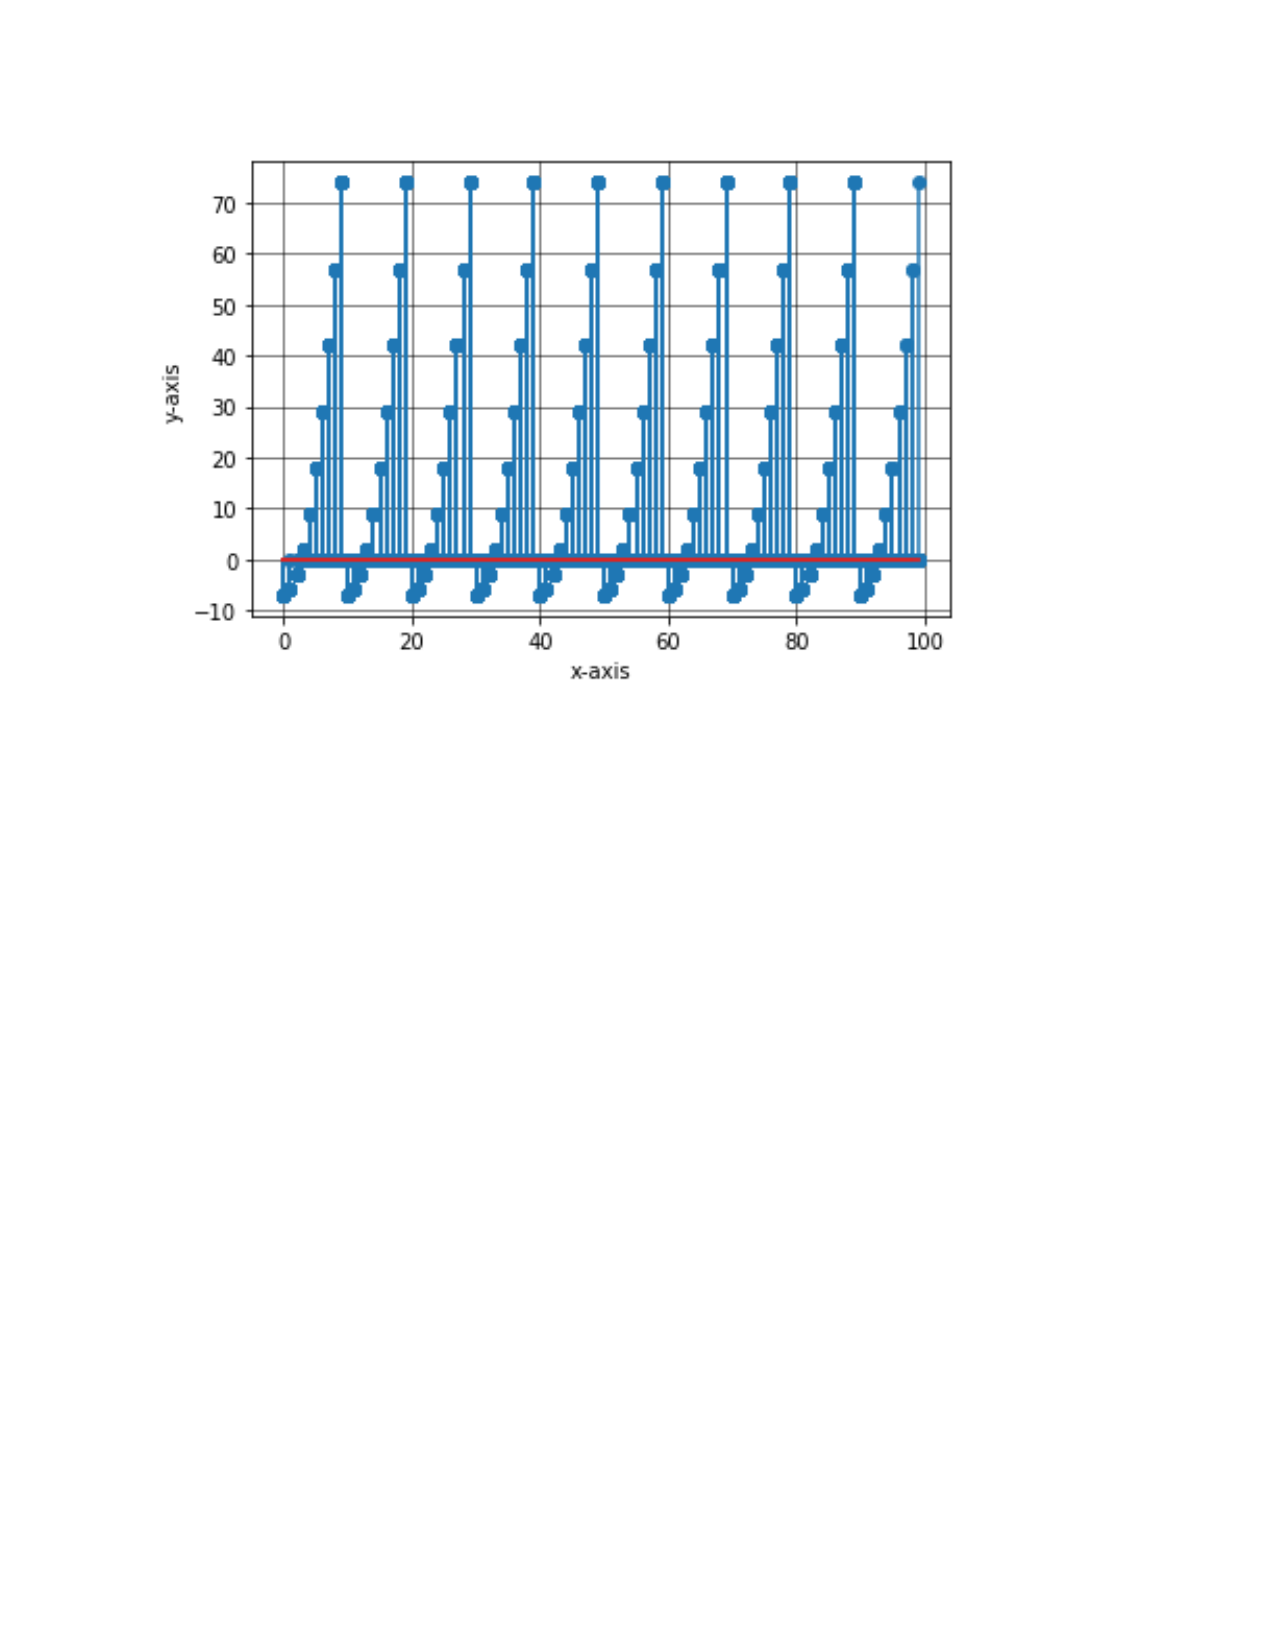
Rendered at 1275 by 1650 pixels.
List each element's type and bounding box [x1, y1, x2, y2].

picture [150, 150, 965, 696]
